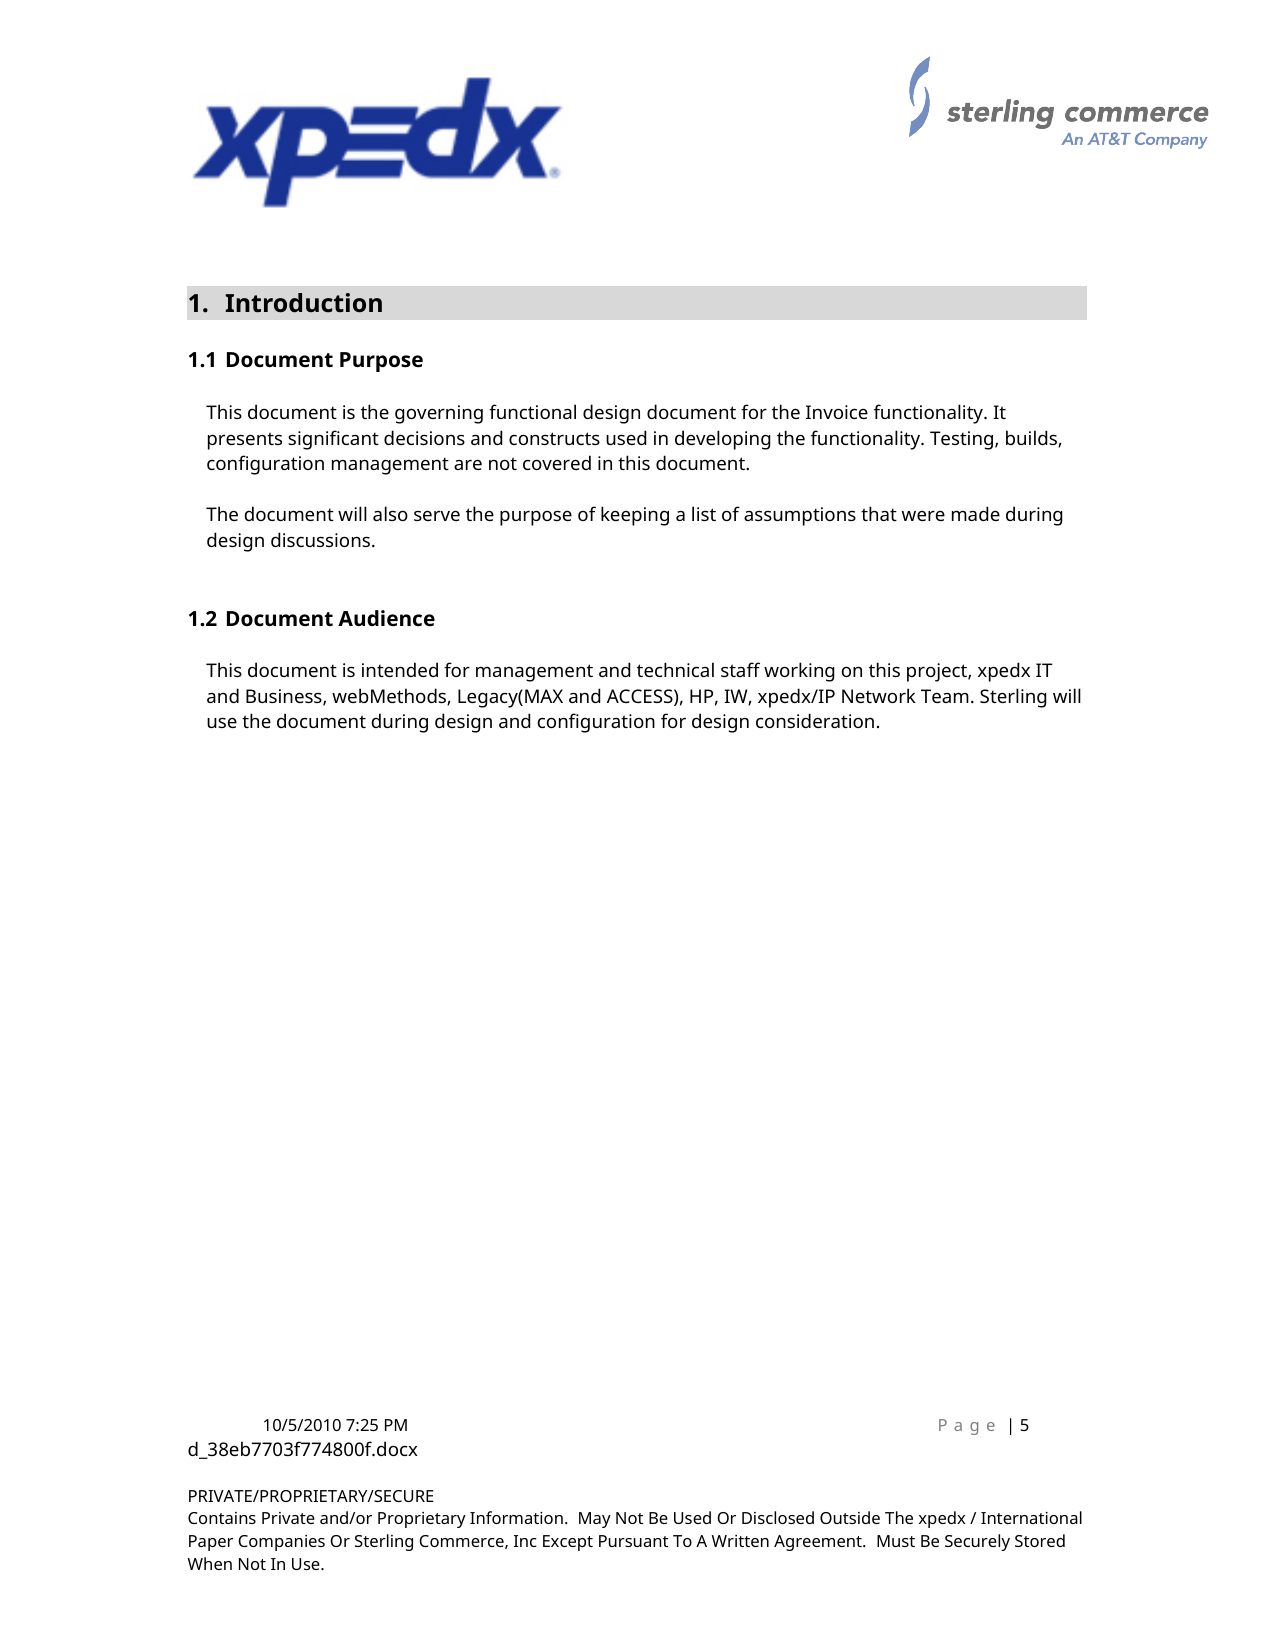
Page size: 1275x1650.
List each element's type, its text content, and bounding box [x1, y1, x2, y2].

text This document is intended for management and technical staff working on this project, xpedx IT and Business, webMethods, Legacy(MAX and ACCESS), HP, IW, xpedx/IP Network Team. will use the document during design and configuration for design consideration. [206, 658, 1087, 734]
subtitle Introduction [187, 286, 1087, 320]
picture [187, 75, 600, 210]
text This document is the governing functional design document for the Invoice functionality. It presents significant decisions and constructs used in developing the functionality. Testing, builds, configuration management are not covered in this document. [206, 399, 1087, 476]
text The document will also serve the purpose of keeping a list of assumptions that were made during design discussions. [206, 502, 1087, 553]
subtitle Document Purpose [187, 346, 1087, 374]
subtitle Document Audience [187, 604, 1087, 632]
picture [908, 56, 1209, 149]
